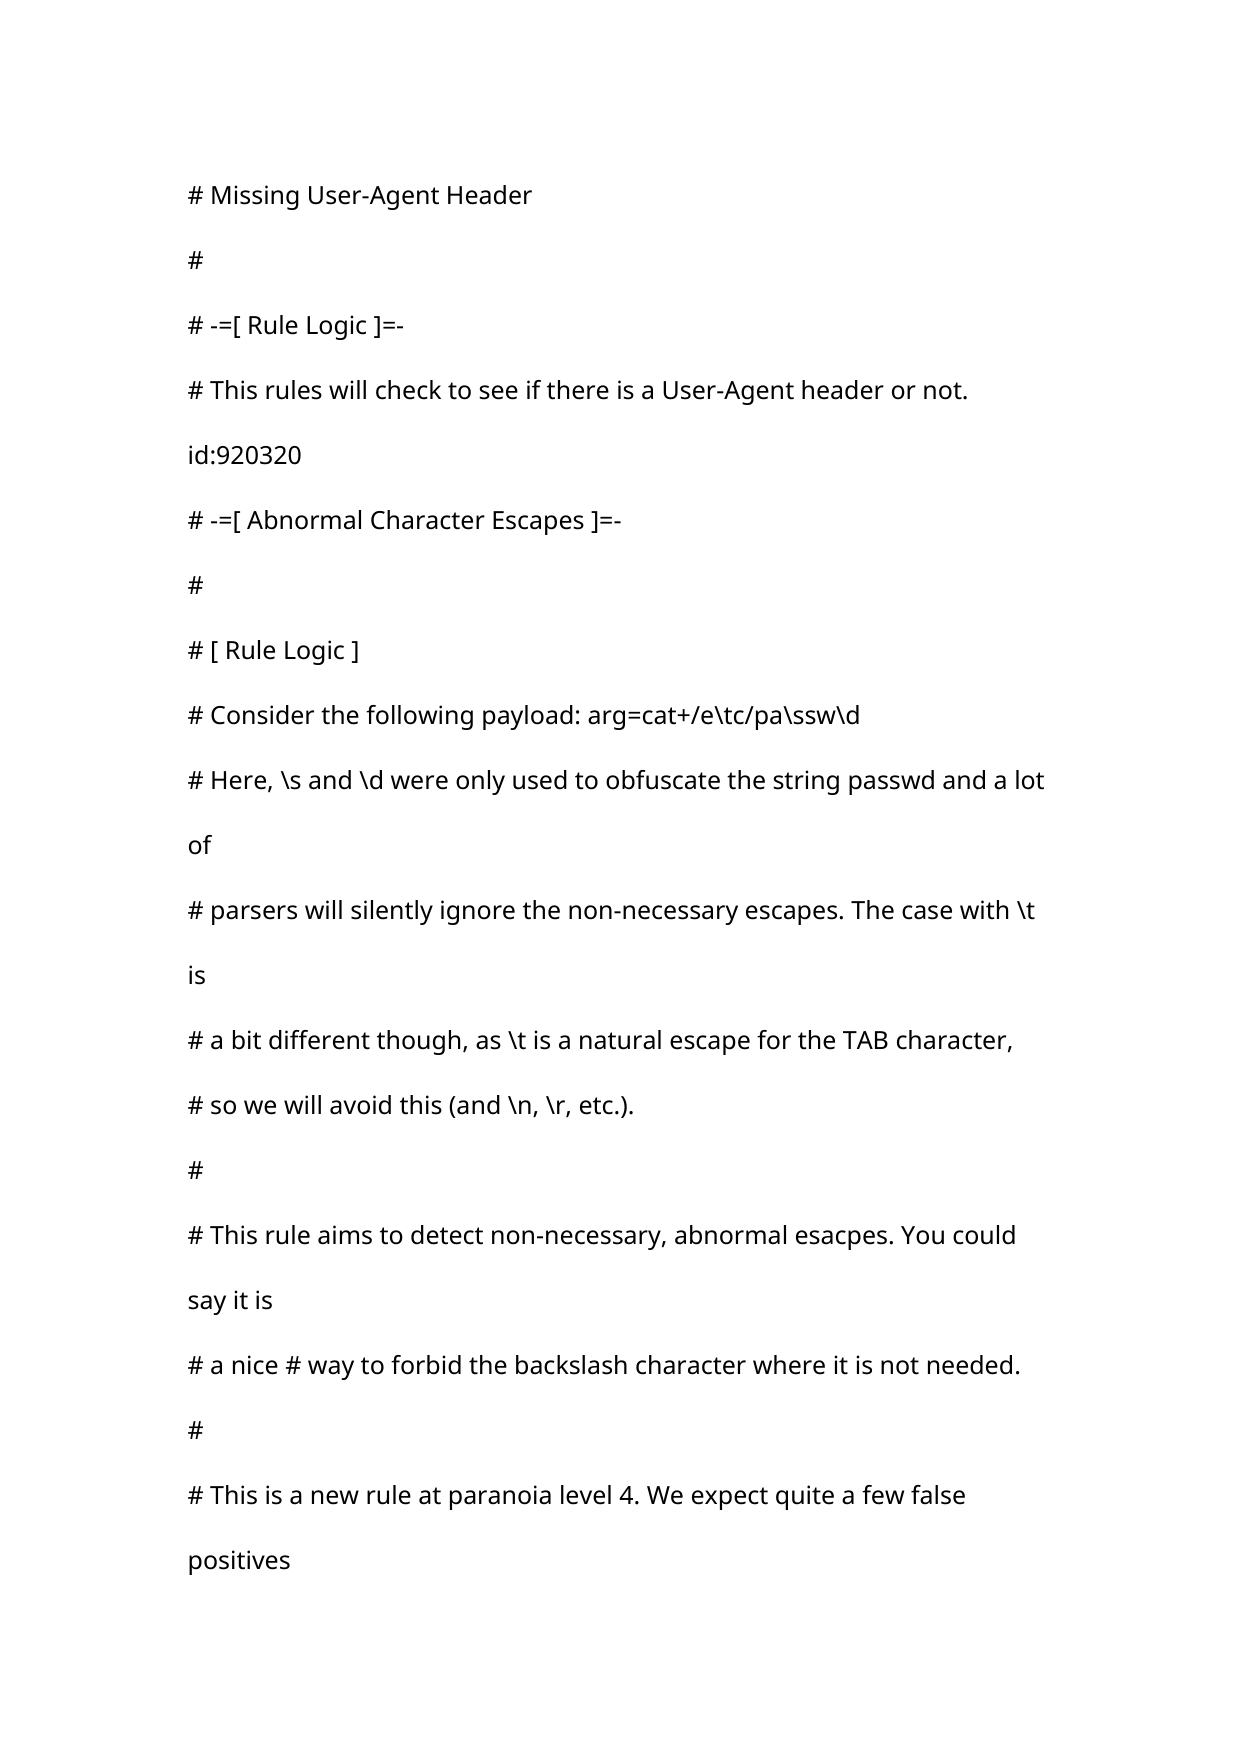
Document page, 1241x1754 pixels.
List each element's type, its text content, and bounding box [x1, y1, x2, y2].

text # Here, \s and \d were only used to obfuscate the string passwd and a lot of [187, 747, 1053, 877]
text # [187, 1397, 1053, 1462]
text # This rules will check to see if there is a User-Agent header or not. [187, 357, 1053, 422]
text # This is a new rule at paranoia level 4. We expect quite a few false positives [187, 1462, 1053, 1592]
text # Consider the following payload: arg=cat+/e\tc/pa\ssw\d [187, 682, 1053, 747]
text # [ Rule Logic ] [187, 617, 1053, 682]
text # a nice # way to forbid the backslash character where it is not needed. [187, 1332, 1053, 1397]
text # -=[ Rule Logic ]=- [187, 292, 1053, 357]
text # [187, 552, 1053, 617]
text # so we will avoid this (and \n, \r, etc.). [187, 1072, 1053, 1137]
text # -=[ Abnormal Character Escapes ]=- [187, 487, 1053, 552]
text id:920320 [187, 422, 1053, 487]
text # a bit different though, as \t is a natural escape for the TAB character, [187, 1007, 1053, 1072]
text # Missing User-Agent Header [187, 162, 1053, 227]
text # [187, 227, 1053, 292]
text # [187, 1137, 1053, 1202]
text # This rule aims to detect non-necessary, abnormal esacpes. You could say it is [187, 1202, 1053, 1332]
text # parsers will silently ignore the non-necessary escapes. The case with \t is [187, 877, 1053, 1007]
